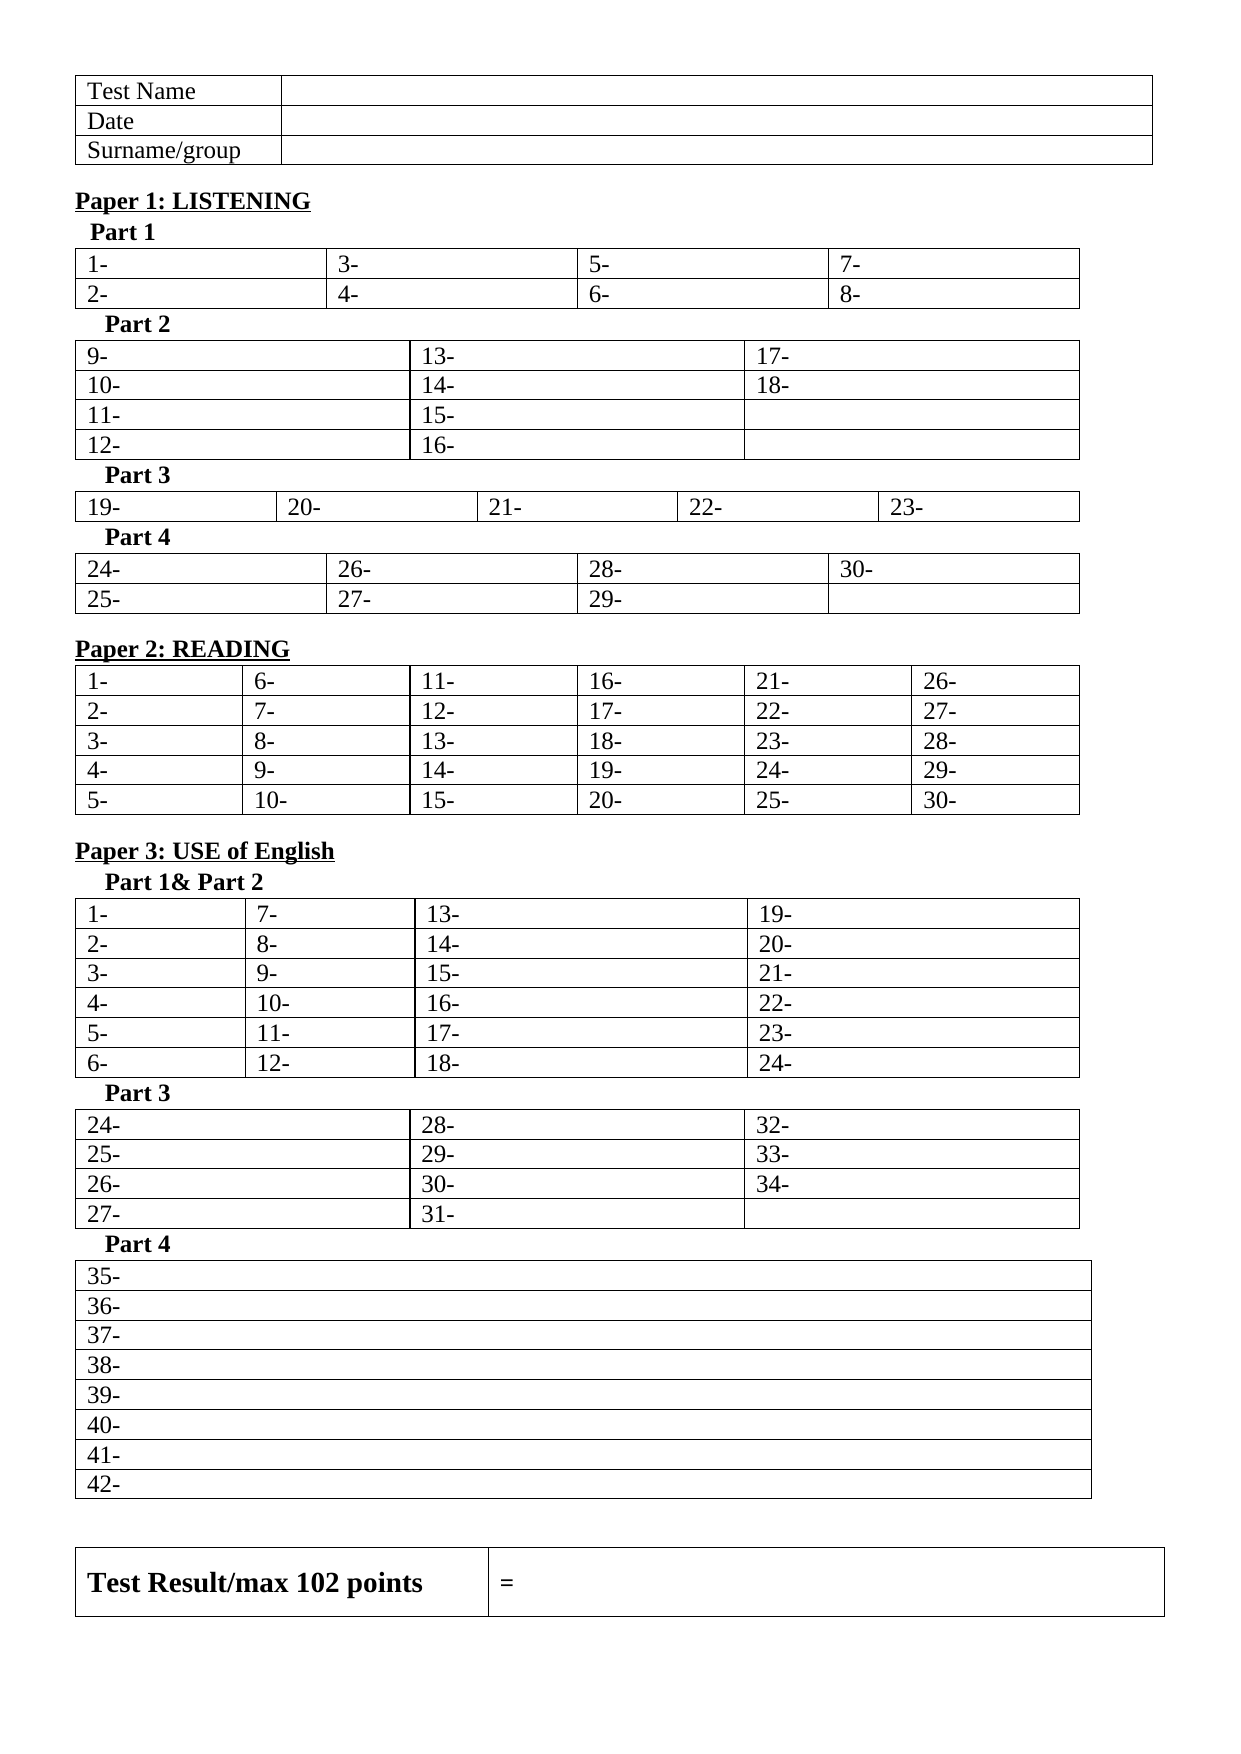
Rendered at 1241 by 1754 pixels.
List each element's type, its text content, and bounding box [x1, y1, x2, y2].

table_cell 21- [748, 959, 1079, 987]
table_header 7- [829, 249, 1079, 278]
table_header 6- [243, 666, 409, 695]
table_cell 25- [745, 785, 911, 814]
table_cell 20- [578, 785, 744, 814]
table_cell 14- [411, 371, 744, 399]
text Paper 3: USE of English [75, 836, 1165, 864]
table_cell 14- [411, 756, 577, 784]
table_cell 39- [76, 1380, 1091, 1409]
table_cell 25- [76, 584, 326, 612]
table_header 9- [76, 341, 409, 369]
table_cell 27- [76, 1199, 409, 1228]
table_header 16- [578, 666, 744, 695]
table_cell 26- [76, 1169, 409, 1198]
table_cell 10- [246, 988, 414, 1017]
table_header 1- [76, 249, 326, 278]
table_header 3- [327, 249, 577, 278]
table_header 30- [829, 554, 1079, 583]
table_cell 4- [76, 988, 245, 1017]
table_header 22- [678, 492, 878, 521]
table_cell 42- [76, 1470, 1091, 1498]
table_header 28- [411, 1110, 744, 1138]
table_header 11- [411, 666, 577, 695]
table_header Test Result/max 102 points [76, 1548, 488, 1616]
table_header Test Name [76, 76, 281, 105]
table_header 5- [578, 249, 828, 278]
table_header 21- [478, 492, 677, 521]
table_cell 6- [76, 1048, 245, 1077]
table_cell 3- [76, 726, 242, 754]
table_cell 2- [76, 696, 242, 725]
table_cell [829, 584, 1079, 612]
table_cell 12- [76, 430, 409, 459]
table_cell 29- [912, 756, 1079, 784]
table_cell [745, 430, 1079, 459]
text Part 1 [90, 217, 1165, 246]
table_cell 12- [411, 696, 577, 725]
table_cell [282, 106, 1152, 134]
table_cell 4- [76, 756, 242, 784]
table_header 35- [76, 1261, 1091, 1290]
table_header 32- [745, 1110, 1079, 1138]
table_cell 30- [912, 785, 1079, 814]
table_cell 16- [416, 988, 747, 1017]
table_cell [745, 400, 1079, 429]
table_cell 14- [416, 929, 747, 957]
table_header [282, 76, 1152, 105]
table_cell 18- [416, 1048, 747, 1077]
table_header 1- [76, 666, 242, 695]
table_cell 11- [246, 1018, 414, 1047]
table_cell 15- [411, 400, 744, 429]
table_cell 19- [578, 756, 744, 784]
table_cell 20- [748, 929, 1079, 957]
table_cell 9- [243, 756, 409, 784]
table_cell 23- [745, 726, 911, 754]
table_cell 24- [745, 756, 911, 784]
table_cell 11- [76, 400, 409, 429]
table_cell 13- [411, 726, 577, 754]
text Part 1& Part 2 [104, 867, 1165, 896]
text Paper 2: READING [75, 634, 1165, 663]
table_cell 5- [76, 785, 242, 814]
table_cell 7- [243, 696, 409, 725]
table_header 23- [879, 492, 1079, 521]
table_header 13- [411, 341, 744, 369]
table_header 24- [76, 1110, 409, 1138]
table_cell 33- [745, 1140, 1079, 1168]
table_cell 8- [246, 929, 414, 957]
table_cell 5- [76, 1018, 245, 1047]
table_cell 30- [411, 1169, 744, 1198]
table_header 24- [76, 554, 326, 583]
text Part 3 [104, 1078, 1165, 1106]
table_header 7- [246, 899, 414, 928]
table_cell 25- [76, 1140, 409, 1168]
table_cell 36- [76, 1291, 1091, 1319]
table_cell 9- [246, 959, 414, 987]
table_cell 12- [246, 1048, 414, 1077]
text Part 4 [104, 1229, 1165, 1258]
table_header 1- [76, 899, 245, 928]
table_header 17- [745, 341, 1079, 369]
table_cell 8- [829, 279, 1079, 308]
table_cell 8- [243, 726, 409, 754]
table_cell 29- [578, 584, 828, 612]
table_header 28- [578, 554, 828, 583]
table_cell 24- [748, 1048, 1079, 1077]
table_header 26- [912, 666, 1079, 695]
table_cell 3- [76, 959, 245, 987]
table_cell 17- [416, 1018, 747, 1047]
table_cell 31- [411, 1199, 744, 1228]
table_cell 23- [748, 1018, 1079, 1047]
table_header = [489, 1548, 1164, 1616]
table_cell 29- [411, 1140, 744, 1168]
text Part 3 [104, 460, 1165, 489]
table_cell 18- [578, 726, 744, 754]
table_cell 10- [243, 785, 409, 814]
table_cell 41- [76, 1440, 1091, 1468]
table_cell 2- [76, 929, 245, 957]
table_header 26- [327, 554, 577, 583]
table_cell 28- [912, 726, 1079, 754]
table_cell Surname/group [76, 136, 281, 164]
table_cell 2- [76, 279, 326, 308]
table_header 19- [748, 899, 1079, 928]
table_cell 22- [745, 696, 911, 725]
table_cell Date [76, 106, 281, 134]
table_cell 27- [327, 584, 577, 612]
text Paper 1: LISTENING [75, 186, 1165, 215]
text Part 2 [104, 309, 1165, 337]
table_cell 27- [912, 696, 1079, 725]
table_cell 34- [745, 1169, 1079, 1198]
text Part 4 [104, 522, 1165, 551]
table_cell [282, 136, 1152, 164]
table_header 19- [76, 492, 276, 521]
table_cell 17- [578, 696, 744, 725]
table_cell 22- [748, 988, 1079, 1017]
table_cell 4- [327, 279, 577, 308]
table_cell 37- [76, 1321, 1091, 1349]
table_cell 18- [745, 371, 1079, 399]
table_cell 15- [411, 785, 577, 814]
table_cell 15- [416, 959, 747, 987]
table_cell [745, 1199, 1079, 1228]
table_cell 40- [76, 1410, 1091, 1439]
table_cell 6- [578, 279, 828, 308]
table_header 21- [745, 666, 911, 695]
table_header 13- [416, 899, 747, 928]
table_header 20- [277, 492, 477, 521]
table_cell 10- [76, 371, 409, 399]
table_cell 38- [76, 1350, 1091, 1379]
table_cell 16- [411, 430, 744, 459]
